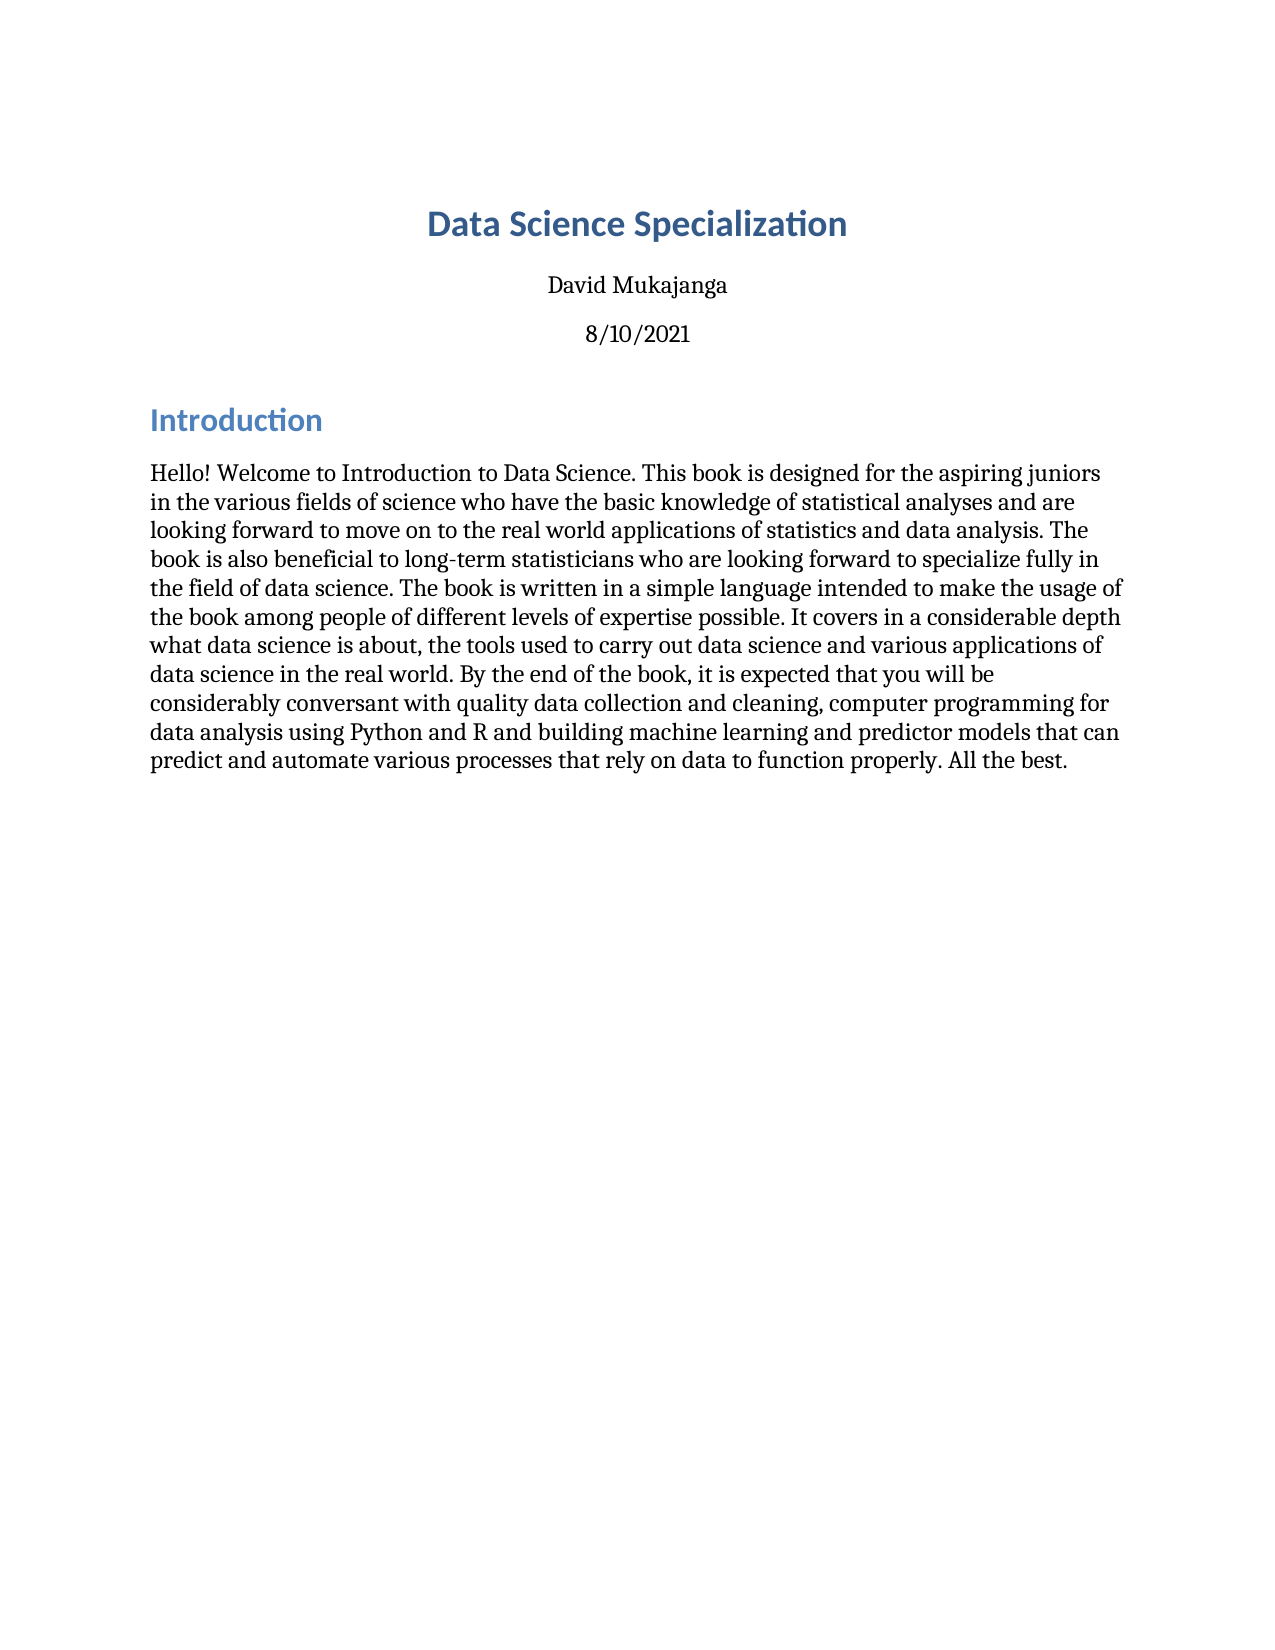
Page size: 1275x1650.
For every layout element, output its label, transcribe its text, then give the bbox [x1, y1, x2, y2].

title Data Science Specialization [150, 200, 1125, 246]
text Hello! Welcome to Introduction to Data Science. This book is designed for the aspiring juniors in the various fields of science who have the basic knowledge of statistical analyses and are looking forward to move on to the real world applications of statistics and data analysis. The book is also beneficial to long-term statisticians who are looking forward to specialize fully in the field of data science. The book is written in a simple language intended to make the usage of the book among people of different levels of expertise possible. It covers in a considerable depth what data science is about, the tools used to carry out data science and various applications of data science in the real world. By the end of the book, it is expected that you will be considerably conversant with quality data collection and cleaning, computer programming for data analysis using Python and R and building machine learning and predictor models that can predict and automate various processes that rely on data to function properly. All the best. [150, 459, 1125, 775]
text 8/10/2021 [150, 320, 1125, 349]
text David Mukajanga [150, 271, 1125, 299]
subtitle Introduction [150, 399, 1125, 440]
